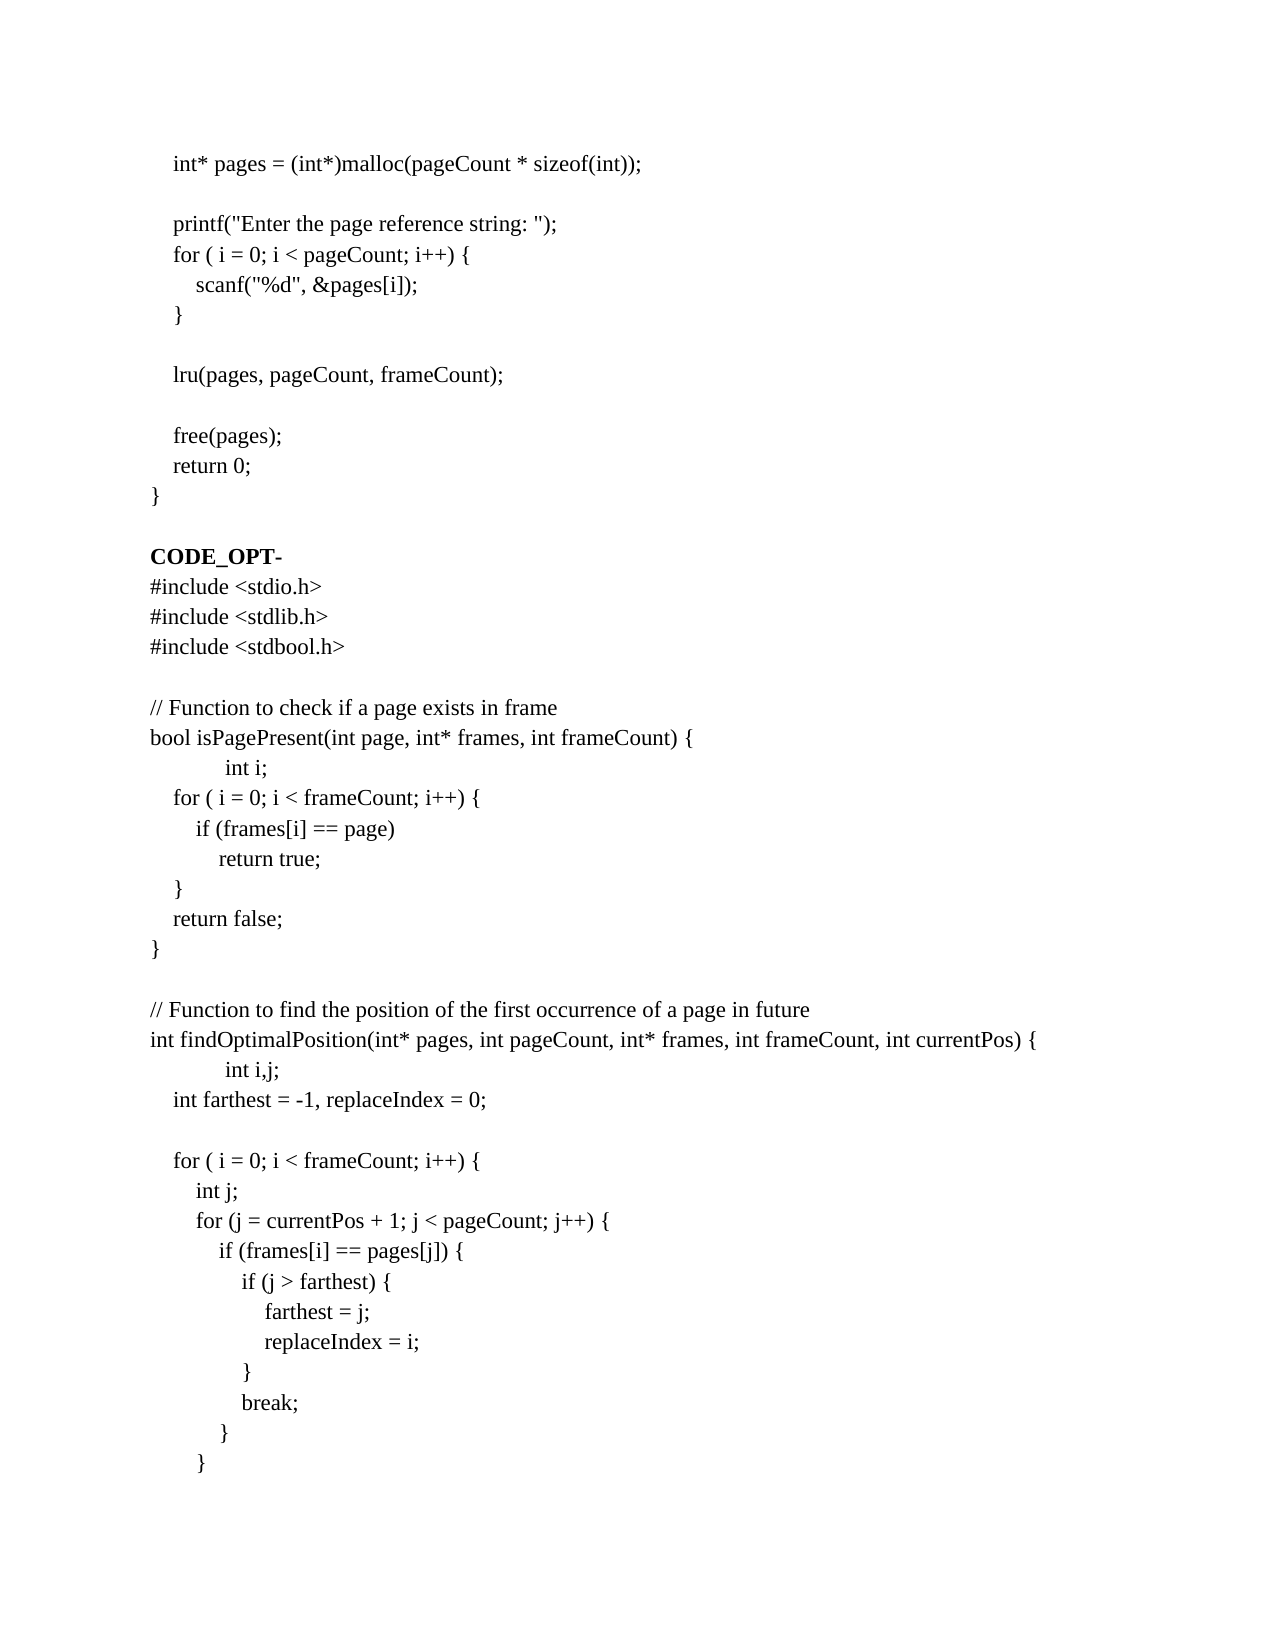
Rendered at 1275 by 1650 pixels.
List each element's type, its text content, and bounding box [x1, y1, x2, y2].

text } [150, 1449, 1125, 1475]
text // Function to check if a page exists in frame [150, 694, 1125, 720]
text #include <stdbool.h> [150, 633, 1125, 660]
text } [150, 301, 1125, 327]
text scanf("%d", &pages[i]); [150, 271, 1125, 297]
text printf("Enter the page reference string: "); [150, 210, 1125, 237]
text } [150, 935, 1125, 962]
text int i; [150, 754, 1125, 781]
text for ( i = 0; i < frameCount; i++) { [150, 1147, 1125, 1173]
text bool isPagePresent(int page, int* frames, int frameCount) { [150, 724, 1125, 750]
text #include <stdlib.h> [150, 603, 1125, 629]
text int farthest = -1, replaceIndex = 0; [150, 1086, 1125, 1113]
text #include <stdio.h> [150, 573, 1125, 599]
text farthest = j; [150, 1298, 1125, 1324]
text int j; [150, 1177, 1125, 1203]
text } [150, 1358, 1125, 1385]
text } [150, 482, 1125, 509]
text if (frames[i] == page) [150, 814, 1125, 841]
text free(pages); [150, 422, 1125, 448]
text // Function to find the position of the first occurrence of a page in future [150, 996, 1125, 1022]
text return false; [150, 905, 1125, 932]
text for ( i = 0; i < pageCount; i++) { [150, 241, 1125, 267]
text for (j = currentPos + 1; j < pageCount; j++) { [150, 1207, 1125, 1234]
text for ( i = 0; i < frameCount; i++) { [150, 784, 1125, 811]
text replaceIndex = i; [150, 1328, 1125, 1354]
text return true; [150, 845, 1125, 871]
text int* pages = (int*)malloc(pageCount * sizeof(int)); [150, 150, 1125, 176]
text break; [150, 1388, 1125, 1415]
text if (frames[i] == pages[j]) { [150, 1237, 1125, 1264]
text if (j > farthest) { [150, 1268, 1125, 1294]
text lru(pages, pageCount, frameCount); [150, 361, 1125, 388]
text return 0; [150, 452, 1125, 478]
text int i,j; [150, 1056, 1125, 1083]
text int findOptimalPosition(int* pages, int pageCount, int* frames, int frameCount, int currentPos) { [150, 1026, 1125, 1052]
text } [150, 1419, 1125, 1445]
text } [150, 875, 1125, 901]
text CODE_OPT- [150, 543, 1125, 569]
